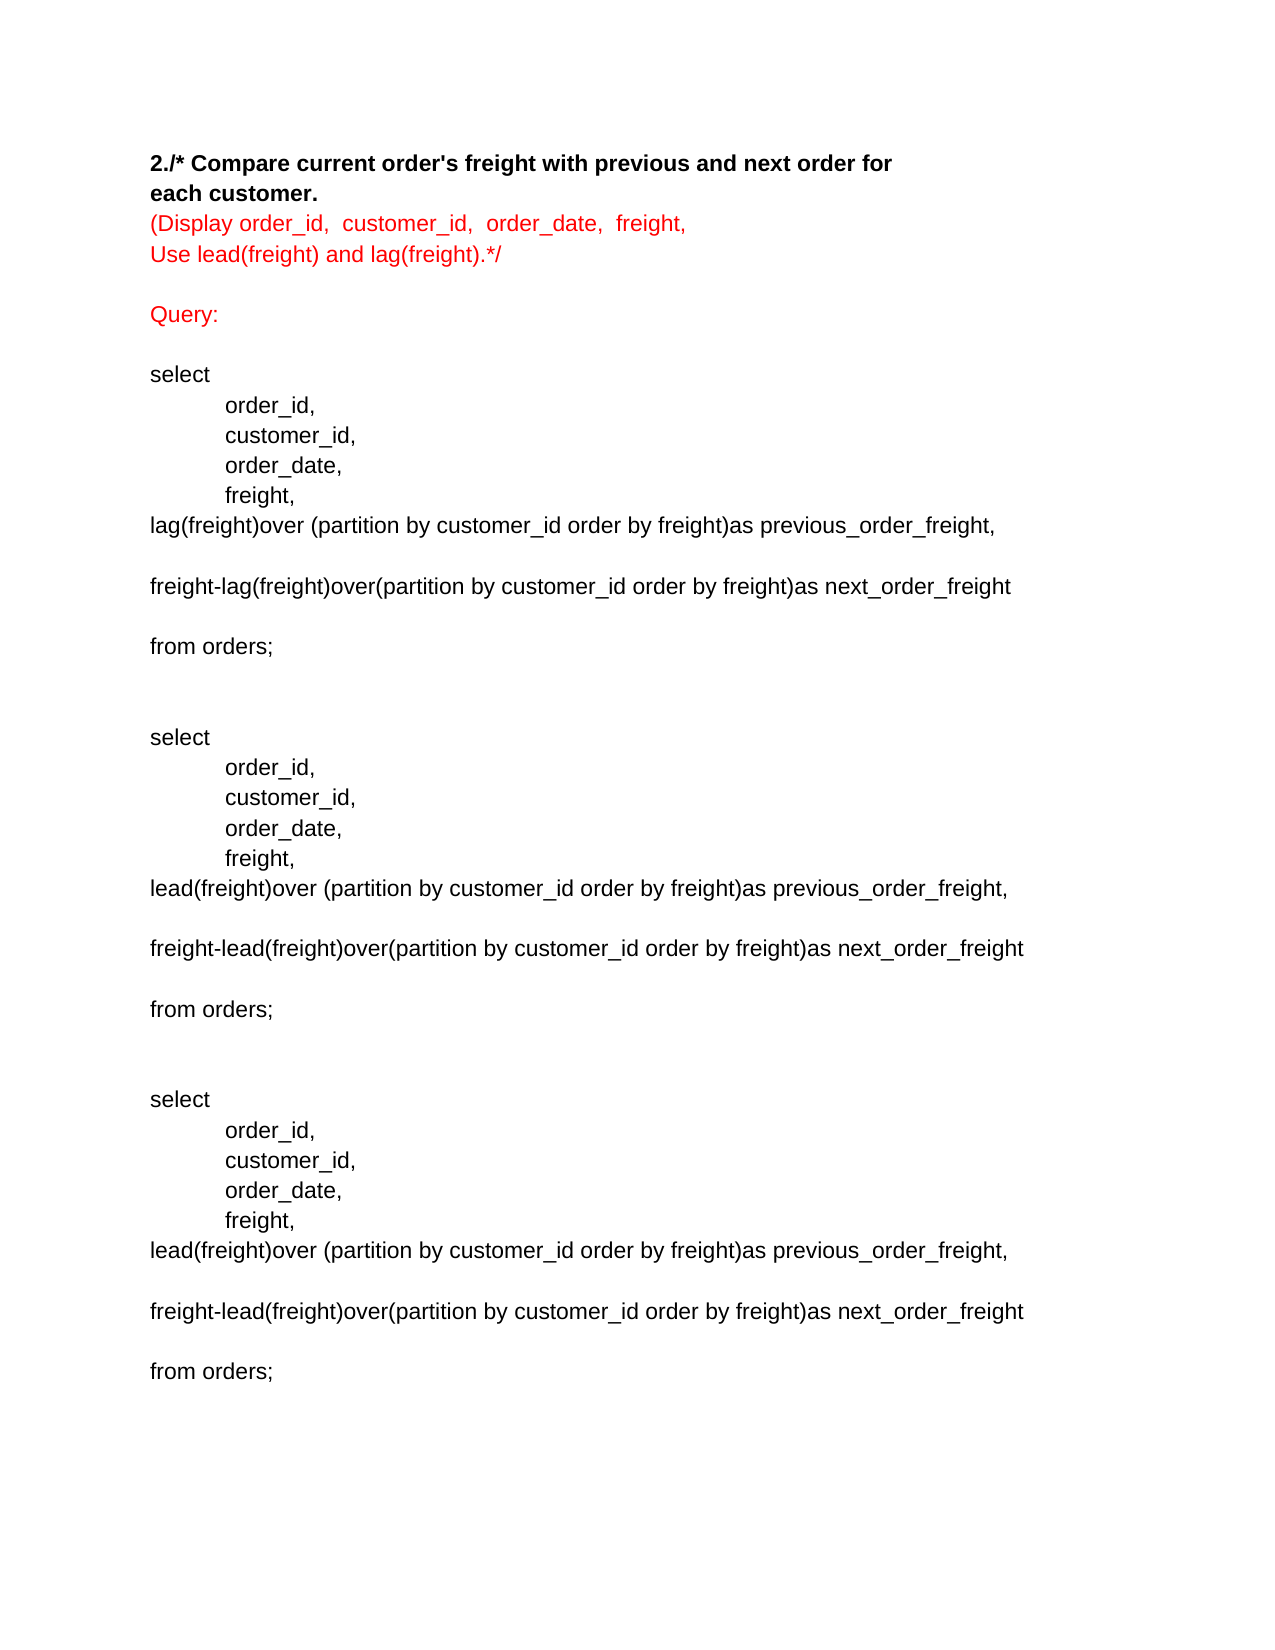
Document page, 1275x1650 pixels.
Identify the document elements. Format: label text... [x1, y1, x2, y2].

text customer_id, [150, 784, 1125, 811]
text from orders; [150, 996, 1125, 1022]
text order_id, [150, 754, 1125, 781]
text from orders; [150, 633, 1125, 660]
text lag(freight)over (partition by customer_id order by freight)as previous_order_freight, [150, 512, 1125, 539]
text customer_id, [150, 422, 1125, 448]
text freight-lead(freight)over(partition by customer_id order by freight)as next_order_freight [150, 1298, 1125, 1324]
text order_id, [150, 1117, 1125, 1143]
text Use lead(freight) and lag(freight).*/ [150, 241, 1125, 267]
text order_date, [150, 1177, 1125, 1203]
text select [150, 724, 1125, 750]
text lead(freight)over (partition by customer_id order by freight)as previous_order_freight, [150, 1237, 1125, 1264]
text Query: [150, 301, 1125, 327]
text freight, [150, 1207, 1125, 1234]
text order_date, [150, 814, 1125, 841]
text order_id, [150, 392, 1125, 418]
text freight-lag(freight)over(partition by customer_id order by freight)as next_order_freight [150, 573, 1125, 599]
text 2./* Compare current order's freight with previous and next order for [150, 150, 1125, 176]
text freight, [150, 845, 1125, 871]
text (Display order_id, customer_id, order_date, freight, [150, 210, 1125, 237]
text freight, [150, 482, 1125, 509]
text select [150, 1086, 1125, 1113]
text lead(freight)over (partition by customer_id order by freight)as previous_order_freight, [150, 875, 1125, 901]
text order_date, [150, 452, 1125, 478]
text select [150, 361, 1125, 388]
text each customer. [150, 180, 1125, 207]
text from orders; [150, 1358, 1125, 1385]
text customer_id, [150, 1147, 1125, 1173]
text freight-lead(freight)over(partition by customer_id order by freight)as next_order_freight [150, 935, 1125, 962]
